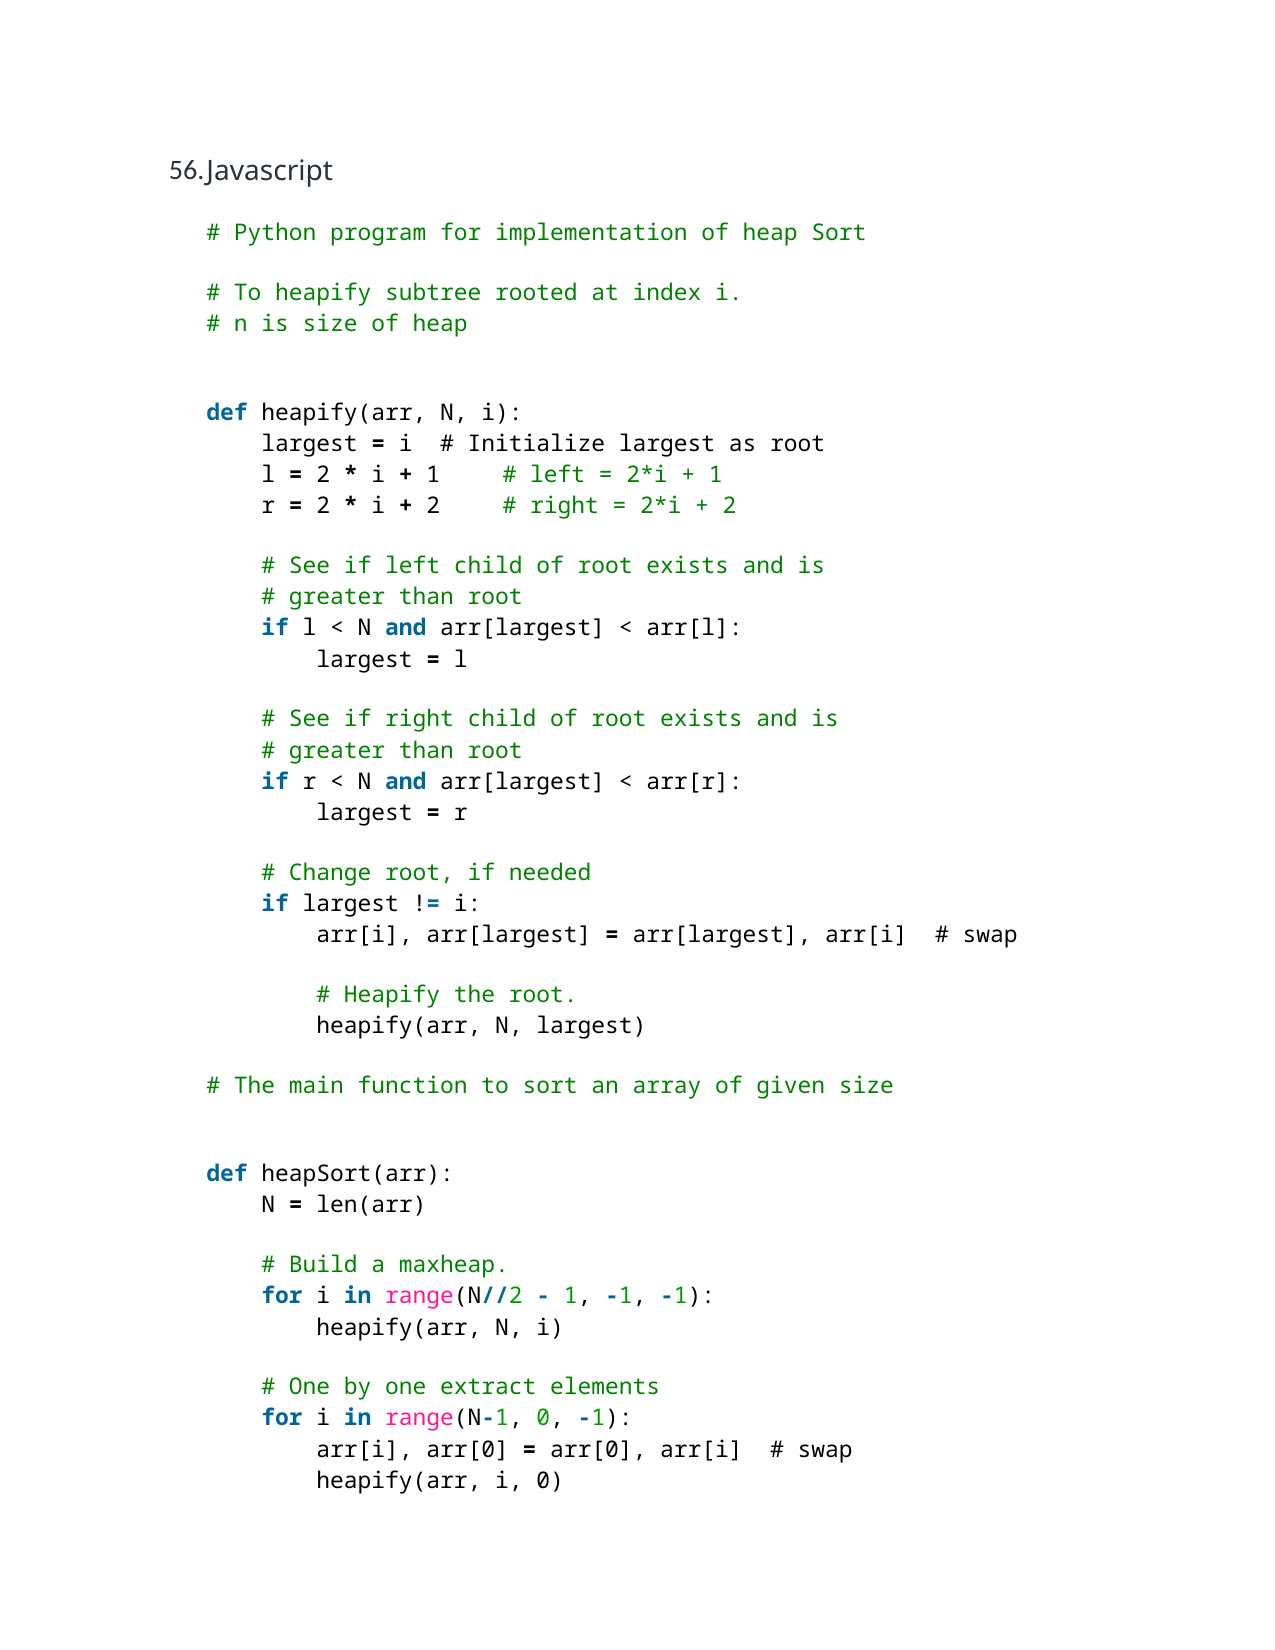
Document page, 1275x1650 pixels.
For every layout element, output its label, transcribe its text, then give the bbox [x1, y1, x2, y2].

text for i in range(N//2 - 1, -1, -1): [206, 1279, 1125, 1310]
text # To heapify subtree rooted at index i. [206, 276, 1125, 307]
text r = 2 * i + 2 # right = 2*i + 2 [206, 489, 1125, 520]
text heapify(arr, N, largest) [206, 1009, 1125, 1040]
text # n is size of heap [206, 307, 1125, 338]
text if largest != i: [206, 887, 1125, 918]
text arr[i], arr[largest] = arr[largest], arr[i] # swap [206, 918, 1125, 949]
text heapify(arr, i, 0) [206, 1464, 1125, 1495]
text # The main function to sort an array of given size [206, 1069, 1125, 1100]
text for i in range(N-1, 0, -1): [206, 1401, 1125, 1433]
text # One by one extract elements [206, 1370, 1125, 1401]
text # See if left child of root exists and is [206, 549, 1125, 580]
text l = 2 * i + 1 # left = 2*i + 1 [206, 458, 1125, 489]
text if l < N and arr[largest] < arr[l]: [206, 611, 1125, 643]
text def heapSort(arr): [206, 1157, 1125, 1188]
text arr[i], arr[0] = arr[0], arr[i] # swap [206, 1433, 1125, 1464]
text # Change root, if needed [206, 856, 1125, 887]
text # Python program for implementation of heap Sort [206, 216, 1125, 248]
text # Heapify the root. [206, 978, 1125, 1009]
text largest = l [206, 643, 1125, 674]
text # Build a maxheap. [206, 1248, 1125, 1279]
text def heapify(arr, N, i): [206, 395, 1125, 427]
text # greater than root [206, 733, 1125, 765]
text largest = r [206, 796, 1125, 827]
text # See if right child of root exists and is [206, 702, 1125, 733]
text largest = i # Initialize largest as root [206, 427, 1125, 458]
text heapify(arr, N, i) [206, 1310, 1125, 1342]
text N = len(arr) [206, 1188, 1125, 1219]
text # greater than root [206, 580, 1125, 611]
text if r < N and arr[largest] < arr[r]: [206, 765, 1125, 796]
list Javascript [169, 150, 1125, 188]
